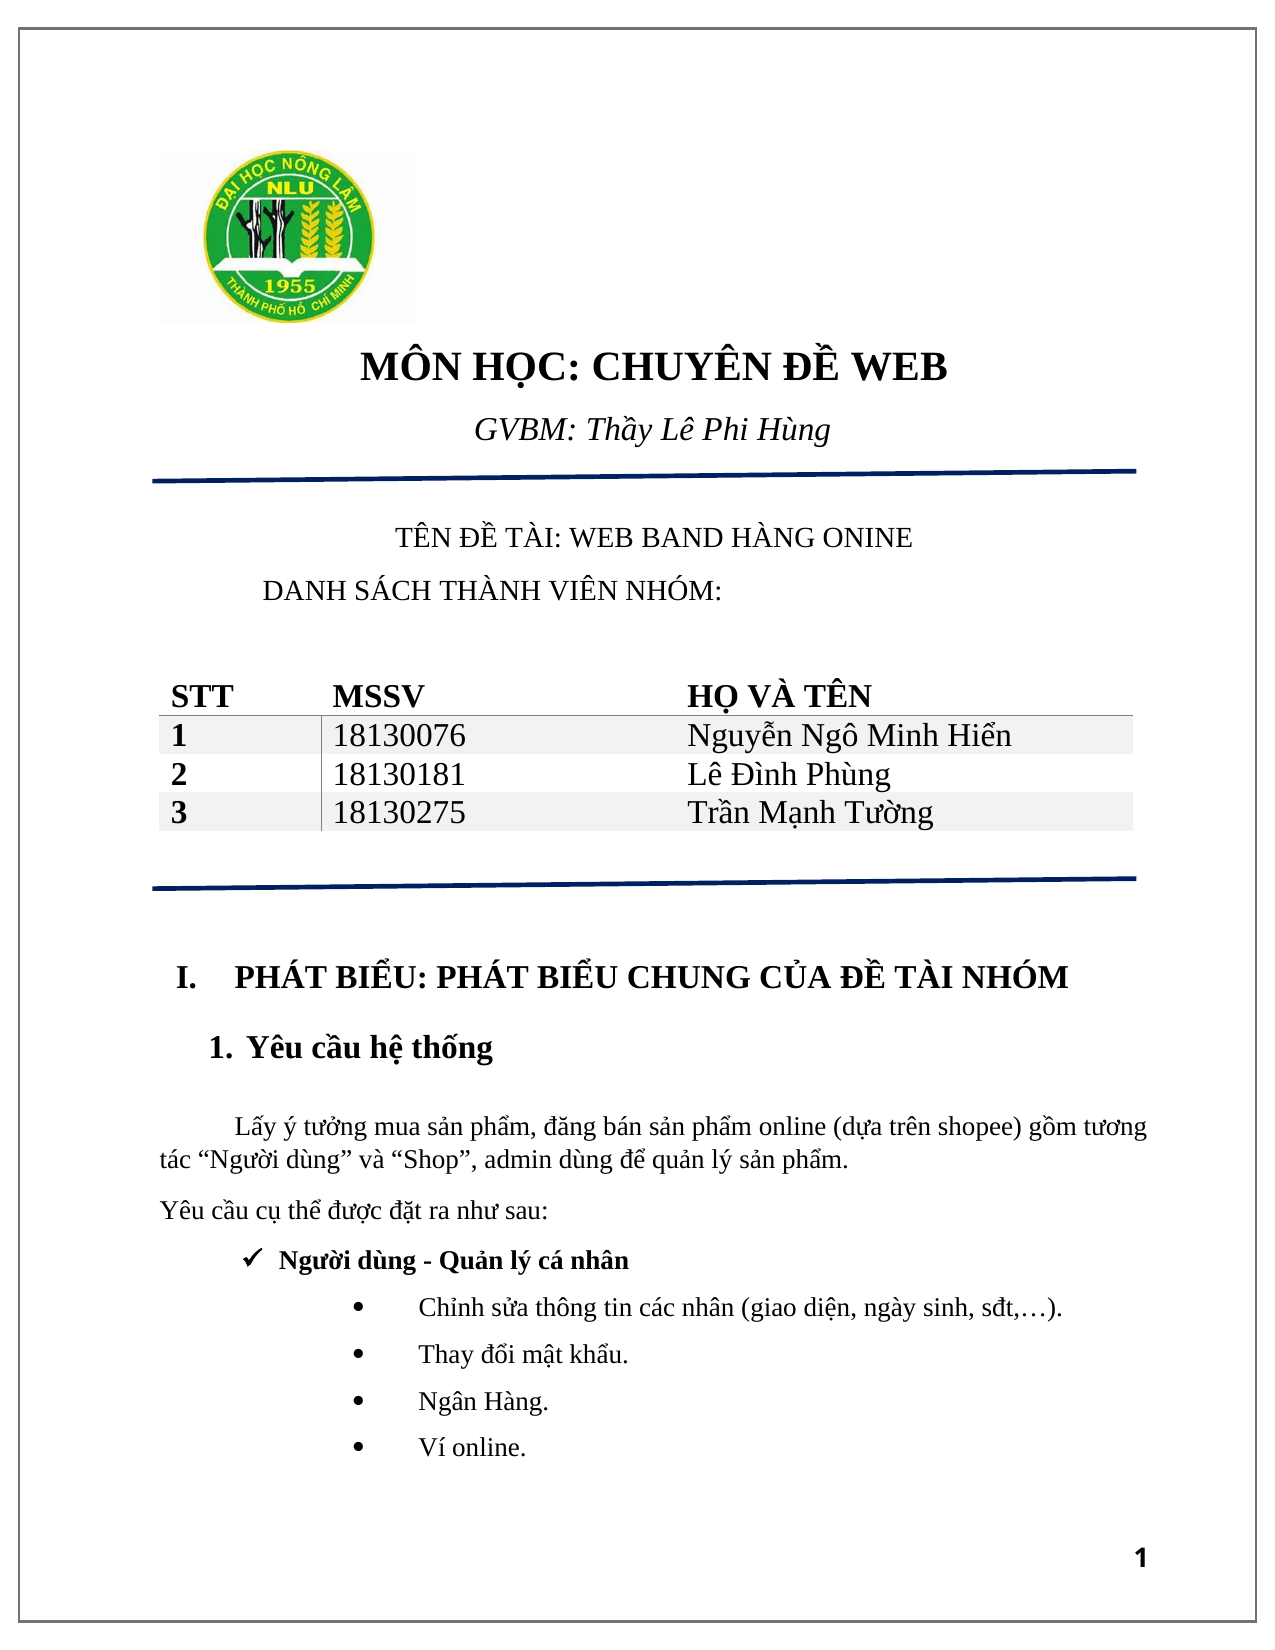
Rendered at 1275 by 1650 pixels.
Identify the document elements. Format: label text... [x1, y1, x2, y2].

text DANH SÁCH THÀNH VIÊN NHÓM: [262, 573, 1149, 607]
table_cell Lê Đình Phùng [676, 754, 1133, 792]
table_cell 3 [159, 792, 321, 831]
table_header Họ và tên [676, 676, 1133, 714]
table_cell 2 [159, 754, 321, 792]
table_cell Trần Mạnh Tường [676, 792, 1133, 831]
list Người dùng - Quản lý cá nhân [241, 1244, 1149, 1275]
table_cell 1 [159, 716, 321, 754]
table_cell 18130275 [322, 792, 676, 831]
list Thay đổi mật khẩu. [354, 1338, 1149, 1369]
table_cell 18130181 [322, 754, 676, 792]
text Yêu cầu cụ thể được đặt ra như sau: [159, 1194, 1149, 1225]
subtitle PHÁT BIỂU: PHÁT BIỂU CHUNG CỦA ĐỀ TÀI NHÓM [197, 957, 1149, 995]
list Ngân Hàng. [354, 1385, 1149, 1416]
table_header STT [159, 676, 321, 714]
table_header MSSV [321, 676, 676, 714]
text GVBM: Thầy Lê Phi Hùng [159, 409, 1149, 448]
text Lấy ý tưởng mua sản phẩm, đăng bán sản phẩm online (dựa trên shopee) gồm tương tác “Người dùng” và “Shop”, admin dùng để quản lý sản phẩm. [159, 1110, 1149, 1175]
table_cell Nguyễn Ngô Minh Hiển [676, 716, 1133, 754]
text MÔN HỌC: CHUYÊN ĐỀ WEB [159, 341, 1149, 389]
list Ví online. [354, 1432, 1149, 1463]
subtitle Yêu cầu hệ thống [208, 1028, 1149, 1066]
table_cell 18130076 [322, 716, 676, 754]
picture [159, 150, 416, 323]
text TÊN ĐỀ TÀI: WEB BAND HÀNG ONINE [159, 520, 1149, 554]
list Chỉnh sửa thông tin các nhân (giao diện, ngày sinh, sđt,…). [354, 1291, 1149, 1322]
